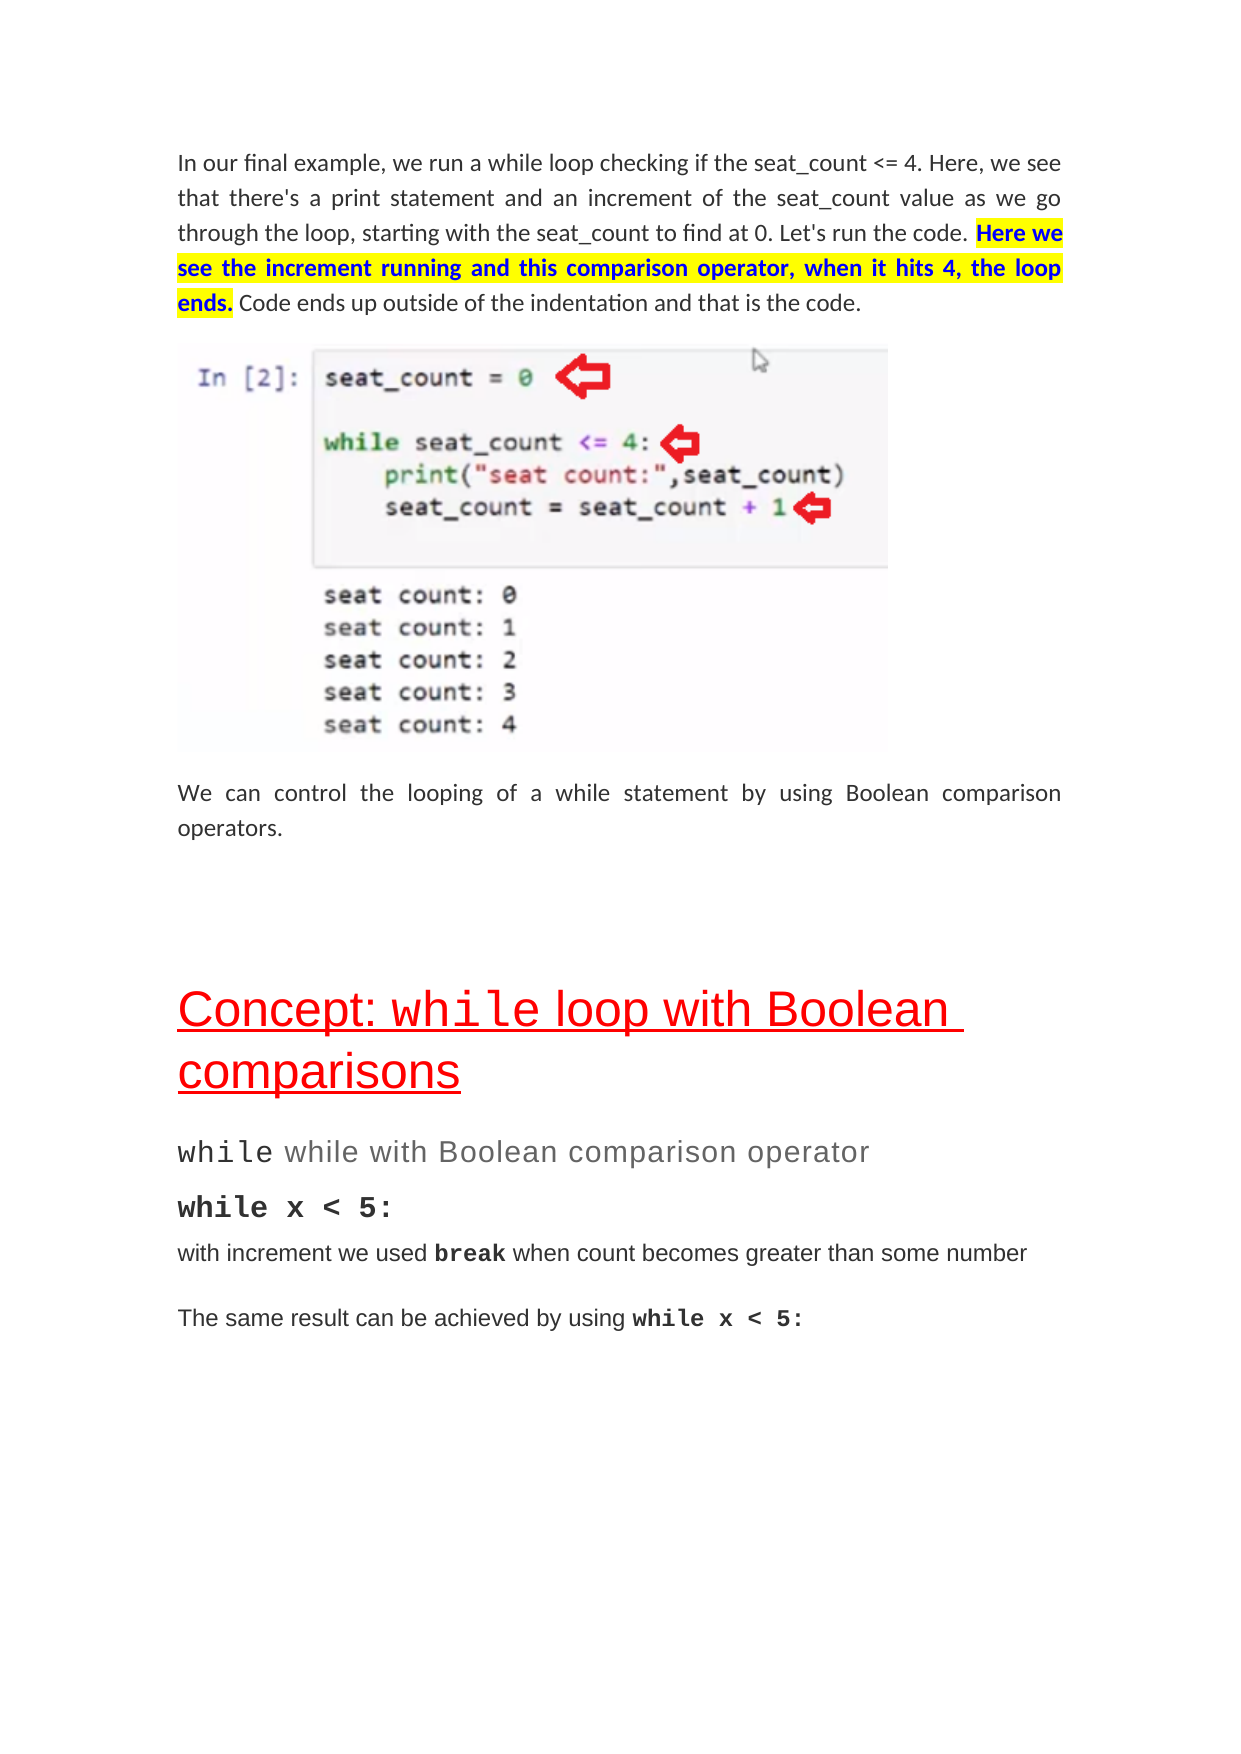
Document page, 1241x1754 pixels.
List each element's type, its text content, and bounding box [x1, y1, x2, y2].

text We can control the looping of a while statement by using Boolean comparison operators. [177, 777, 1063, 842]
text In our final example, we run a while loop checking if the seat_count <= 4. Here, we see that there's a print statement and an increment of the seat_count value as we go through the loop, starting with the seat_count to find at 0. Let's run the code. Here we see the increment running and this comparison operator, when it hits 4, the loop ends. Code ends up outside of the indentation and that is the code. [177, 148, 1063, 253]
subtitle Concept: while loop with Boolean comparisons [177, 979, 1063, 1099]
text with increment we used break when count becomes greater than some number [177, 1239, 1063, 1269]
picture [177, 343, 888, 752]
text The same result can be achieved by using while x < 5: [177, 1304, 1063, 1334]
subtitle while while with Boolean comparison operator [177, 1134, 1063, 1172]
text In our final example, we run a while loop checking if the seat_count <= 4. Here, we see that there's a print statement and an increment of the seat_count value as we go through the loop, starting with the seat_count to find at 0. Let's run the code. Here we see the increment running and this comparison operator, when it hits 4, the loop ends. Code ends up outside of the indentation and that is the code. [177, 283, 1063, 318]
subtitle while x < 5: [177, 1191, 1063, 1226]
